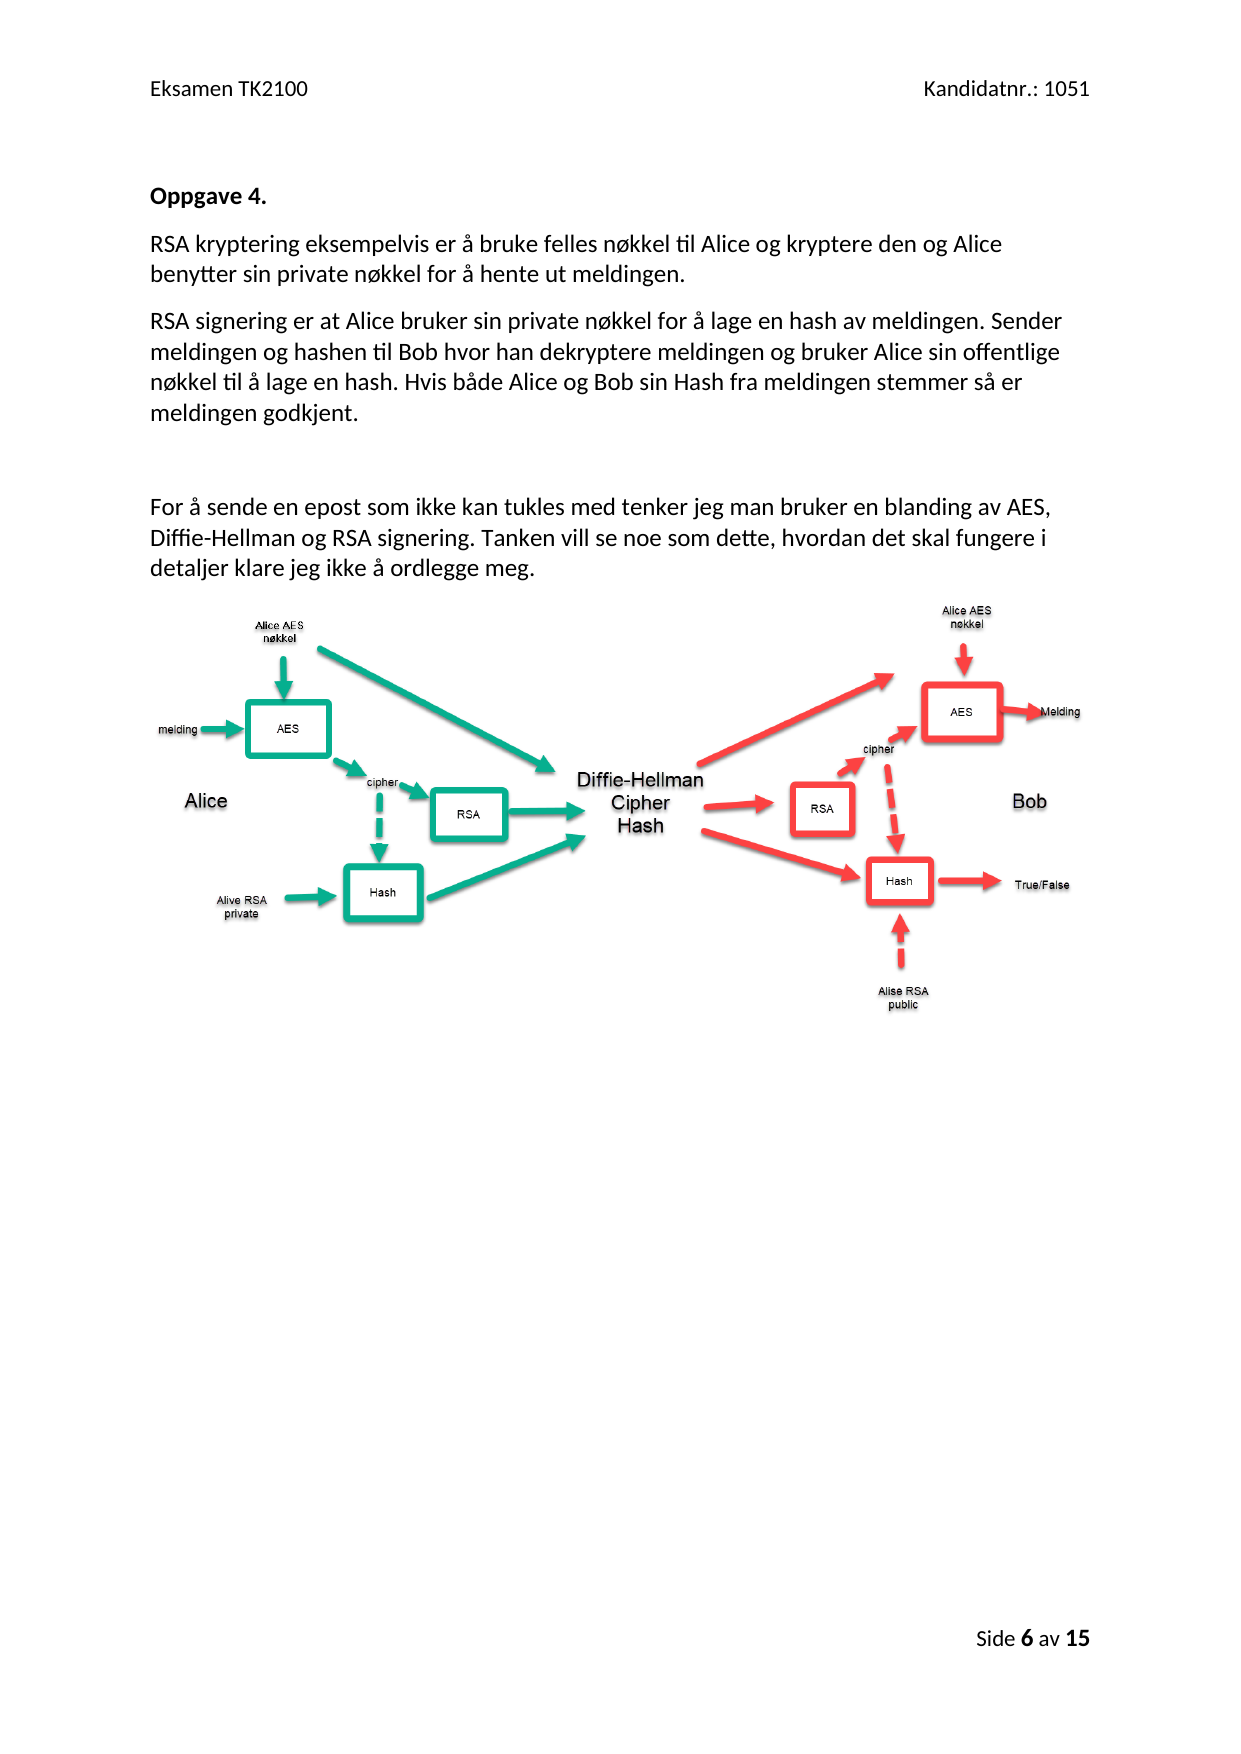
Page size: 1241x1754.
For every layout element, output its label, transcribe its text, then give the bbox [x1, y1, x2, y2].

text RSA signering er at Alice bruker sin private nøkkel for å lage en hash av meldingen. Sender meldingen og hashen til Bob hvor han dekryptere meldingen og bruker Alice sin offentlige nøkkel til å lage en hash. Hvis både Alice og Bob sin Hash fra meldingen stemmer så er meldingen godkjent. [150, 305, 1090, 427]
text RSA kryptering eksempelvis er å bruke felles nøkkel til Alice og kryptere den og Alice benytter sin private nøkkel for å hente ut meldingen. [150, 228, 1090, 289]
picture [150, 599, 1091, 1022]
text Oppgave 4. [150, 181, 1090, 211]
text For å sende en epost som ikke kan tukles med tenker jeg man bruker en blanding av AES, Diffie-Hellman og RSA signering. Tanken vill se noe som dette, hvordan det skal fungere i detaljer klare jeg ikke å ordlegge meg. [150, 491, 1090, 583]
